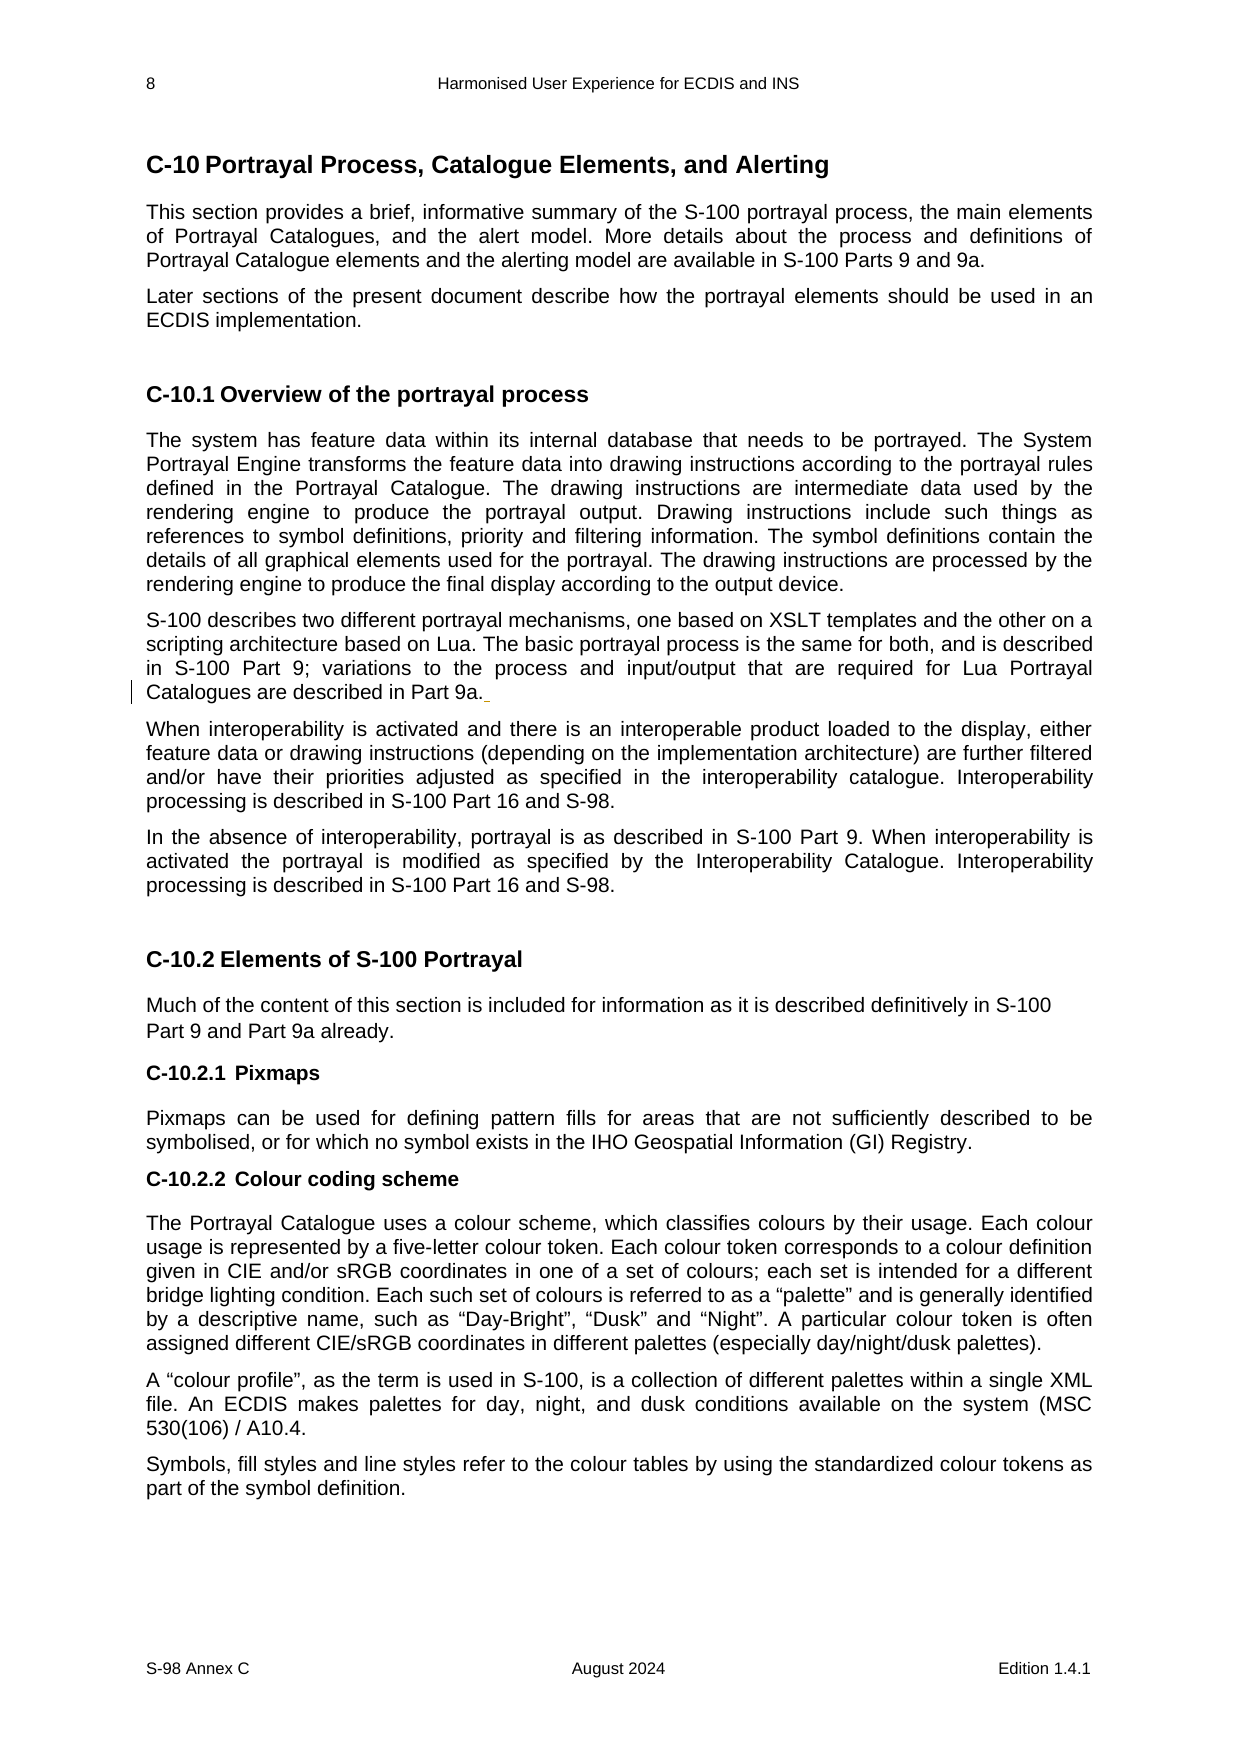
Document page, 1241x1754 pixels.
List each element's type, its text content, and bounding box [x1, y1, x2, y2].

subtitle Elements of S-100 Portrayal [146, 946, 1094, 972]
subtitle Colour coding scheme [146, 1166, 1094, 1190]
subtitle Portrayal Process, Catalogue Elements, and Alerting [146, 150, 1094, 179]
text Much of the content of this section is included for information as it is described definitively in S-100 Part 9 and Part 9a already. [146, 993, 1094, 1043]
text The Portrayal Catalogue uses a colour scheme, which classifies colours by their usage. Each colour usage is represented by a five-letter colour token. Each colour token corresponds to a colour definition given in CIE and/or sRGB coordinates in one of a set of colours; each set is intended for a different bridge lighting condition. Each such set of colours is referred to as a “palette” and is generally identified by a descriptive name, such as “Day-Bright”, “Dusk” and “Night”. A particular colour token is often assigned different CIE/sRGB coordinates in different palettes (especially day/night/dusk palettes). [146, 1211, 1094, 1355]
subtitle Overview of the portrayal process [146, 381, 1094, 407]
text In the absence of interoperability, portrayal is as described in S-100 Part 9. When interoperability is activated the portrayal is modified as specified by the Interoperability Catalogue. Interoperability processing is described in S-100 Part 16 and S-98. [146, 825, 1094, 897]
text Symbols, fill styles and line styles refer to the colour tables by using the standardized colour tokens as part of the symbol definition. [146, 1452, 1094, 1500]
text Later sections of the present document describe how the portrayal elements should be used in an ECDIS implementation. [146, 284, 1094, 332]
text When interoperability is activated and there is an interoperable product loaded to the display, either feature data or drawing instructions (depending on the implementation architecture) are further filtered and/or have their priorities adjusted as specified in the interoperability catalogue. Interoperability processing is described in S-100 Part 16 and S-98. [146, 717, 1094, 812]
text Pixmaps can be used for defining pattern fills for areas that are not sufficiently described to be symbolised, or for which no symbol exists in the IHO Geospatial Information (GI) Registry. [146, 1106, 1094, 1154]
text This section provides a brief, informative summary of the S-100 portrayal process, the main elements of Portrayal Catalogues, and the alert model. More details about the process and definitions of Portrayal Catalogue elements and the alerting model are available in S-100 Parts 9 and 9a. [146, 199, 1094, 271]
subtitle Pixmaps [146, 1061, 1094, 1085]
text S-100 describes two different portrayal mechanisms, one based on XSLT templates and the other on a scripting architecture based on Lua. The basic portrayal process is the same for both, and is described in S-100 Part 9; variations to the process and input/output that are required for Lua Portrayal Catalogues are described in Part 9a. [146, 608, 1094, 704]
text A “colour profile”, as the term is used in S-100, is a collection of different palettes within a single XML file. An ECDIS makes palettes for day, night, and dusk conditions available on the system (MSC 530(106) / A10.4. [146, 1367, 1094, 1439]
text The system has feature data within its internal database that needs to be portrayed. The System Portrayal Engine transforms the feature data into drawing instructions according to the portrayal rules defined in the Portrayal Catalogue. The drawing instructions are intermediate data used by the rendering engine to produce the portrayal output. Drawing instructions include such things as references to symbol definitions, priority and filtering information. The symbol definitions contain the details of all graphical elements used for the portrayal. The drawing instructions are processed by the rendering engine to produce the final display according to the output device. [146, 428, 1094, 596]
